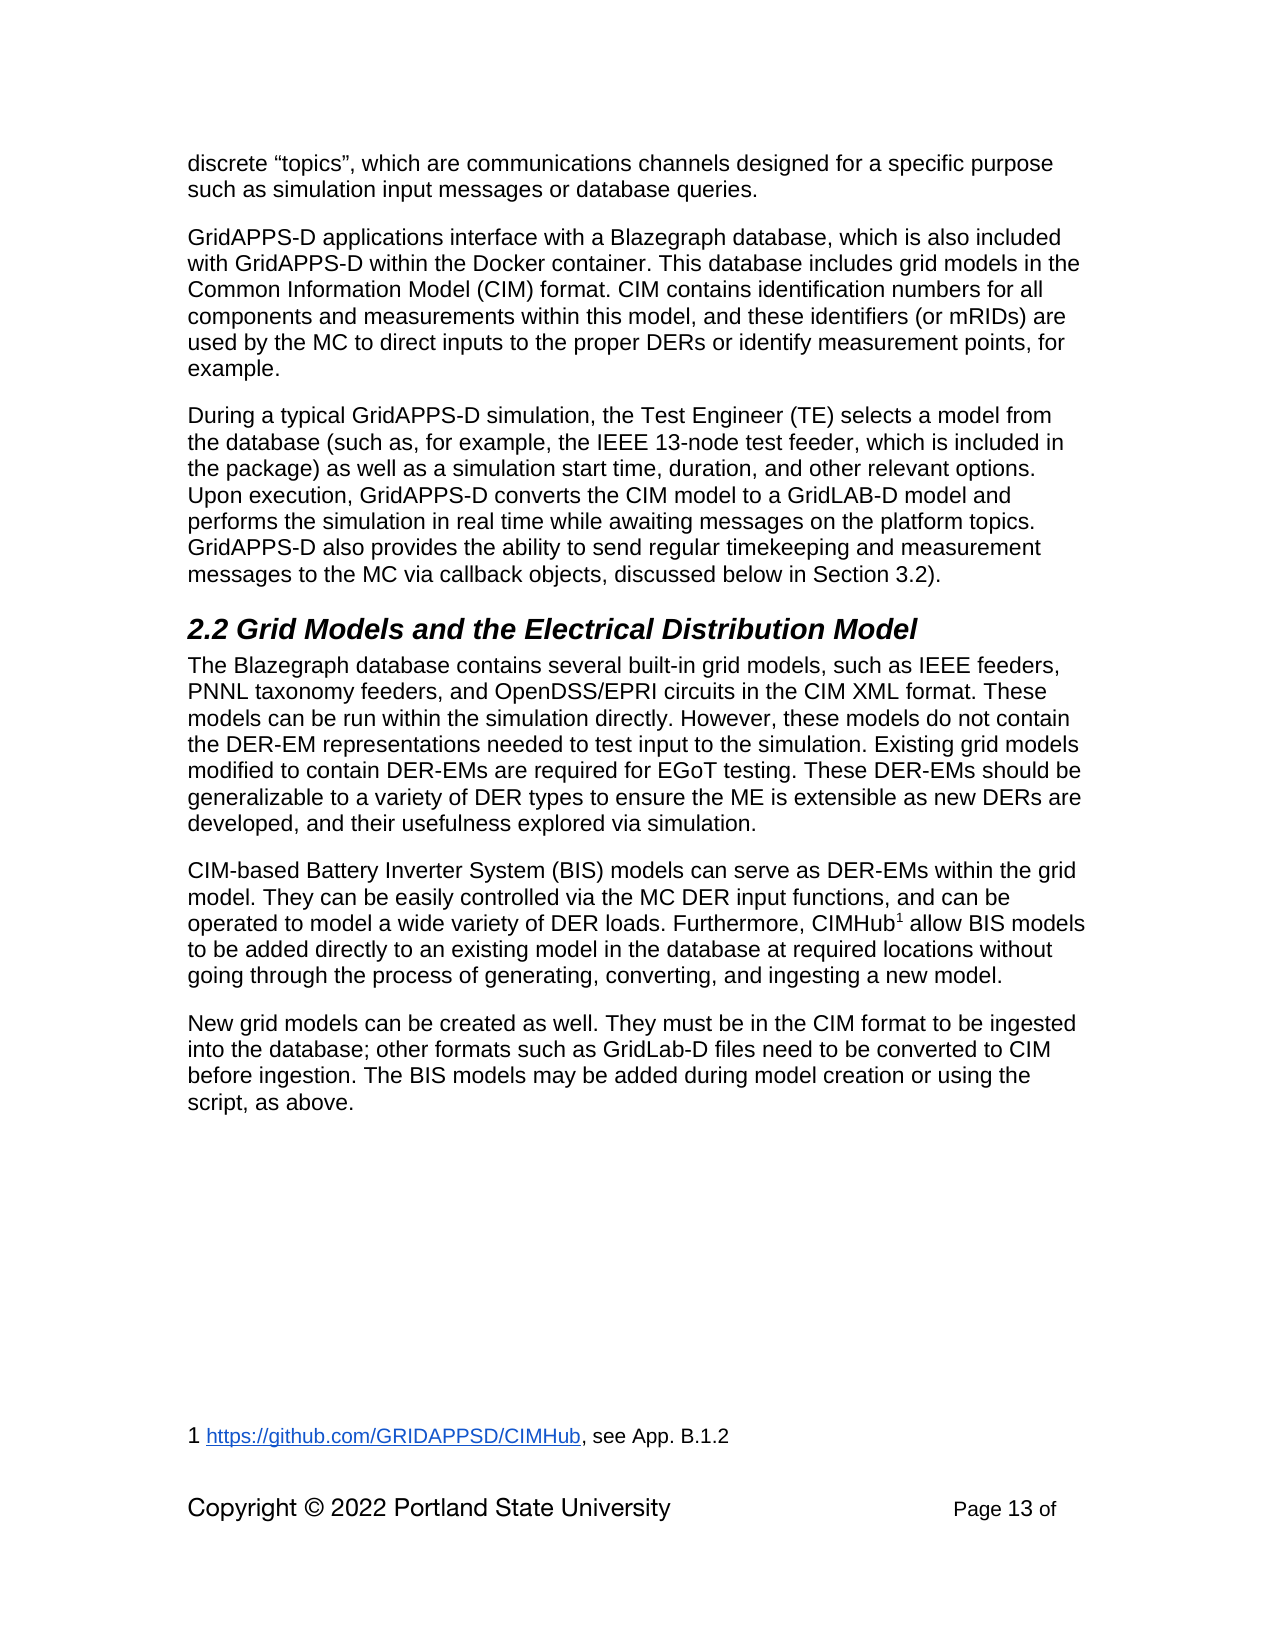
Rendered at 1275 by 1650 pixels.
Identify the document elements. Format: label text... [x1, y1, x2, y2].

text The Blazegraph database contains several built-in grid models, such as IEEE feeders, PNNL taxonomy feeders, and OpenDSS/EPRI circuits in the CIM XML format. These models can be run within the simulation directly. However, these models do not contain the DER-EM representations needed to test input to the simulation. Existing grid models modified to contain DER-EMs are required for EGoT testing. These DER-EMs should be generalizable to a variety of DER types to ensure the ME is extensible as new DERs are developed, and their usefulness explored via simulation. [187, 652, 1087, 836]
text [187, 150, 1087, 203]
subtitle 2.2 Grid Models and the Electrical Distribution Model [187, 612, 1087, 646]
text During a typical GridAPPS-D simulation, the Test Engineer (TE) selects a model from the database (such as, for example, the IEEE 13-node test feeder, which is included in the package) as well as a simulation start time, duration, and other relevant options. Upon execution, GridAPPS-D converts the CIM model to a GridLAB-D model and performs the simulation in real time while awaiting messages on the platform topics. GridAPPS-D also provides the ability to send regular timekeeping and measurement messages to the MC via callback objects, discussed below in Section 3.2). [187, 402, 1087, 587]
text GridAPPS-D applications interface with a Blazegraph database, which is also included with GridAPPS-D within the Docker container. This database includes grid models in the Common Information Model (CIM) format. CIM contains identification numbers for all components and measurements within this model, and these identifiers (or mRIDs) are used by the MC to direct inputs to the proper DERs or identify measurement points, for example. [187, 223, 1087, 382]
text CIM-based Battery Inverter System (BIS) models can serve as DER-EMs within the grid model. They can be easily controlled via the MC DER input functions, and can be operated to model a wide variety of DER loads. Furthermore, CIMHub allow BIS models to be added directly to an existing model in the database at required locations without going through the process of generating, converting, and ingesting a new model. [187, 857, 1087, 989]
text New grid models can be created as well. They must be in the CIM format to be ingested into the database; other formats such as GridLab-D files need to be converted to CIM before ingestion. The BIS models may be added during model creation or using the script, as above. [187, 1010, 1087, 1115]
